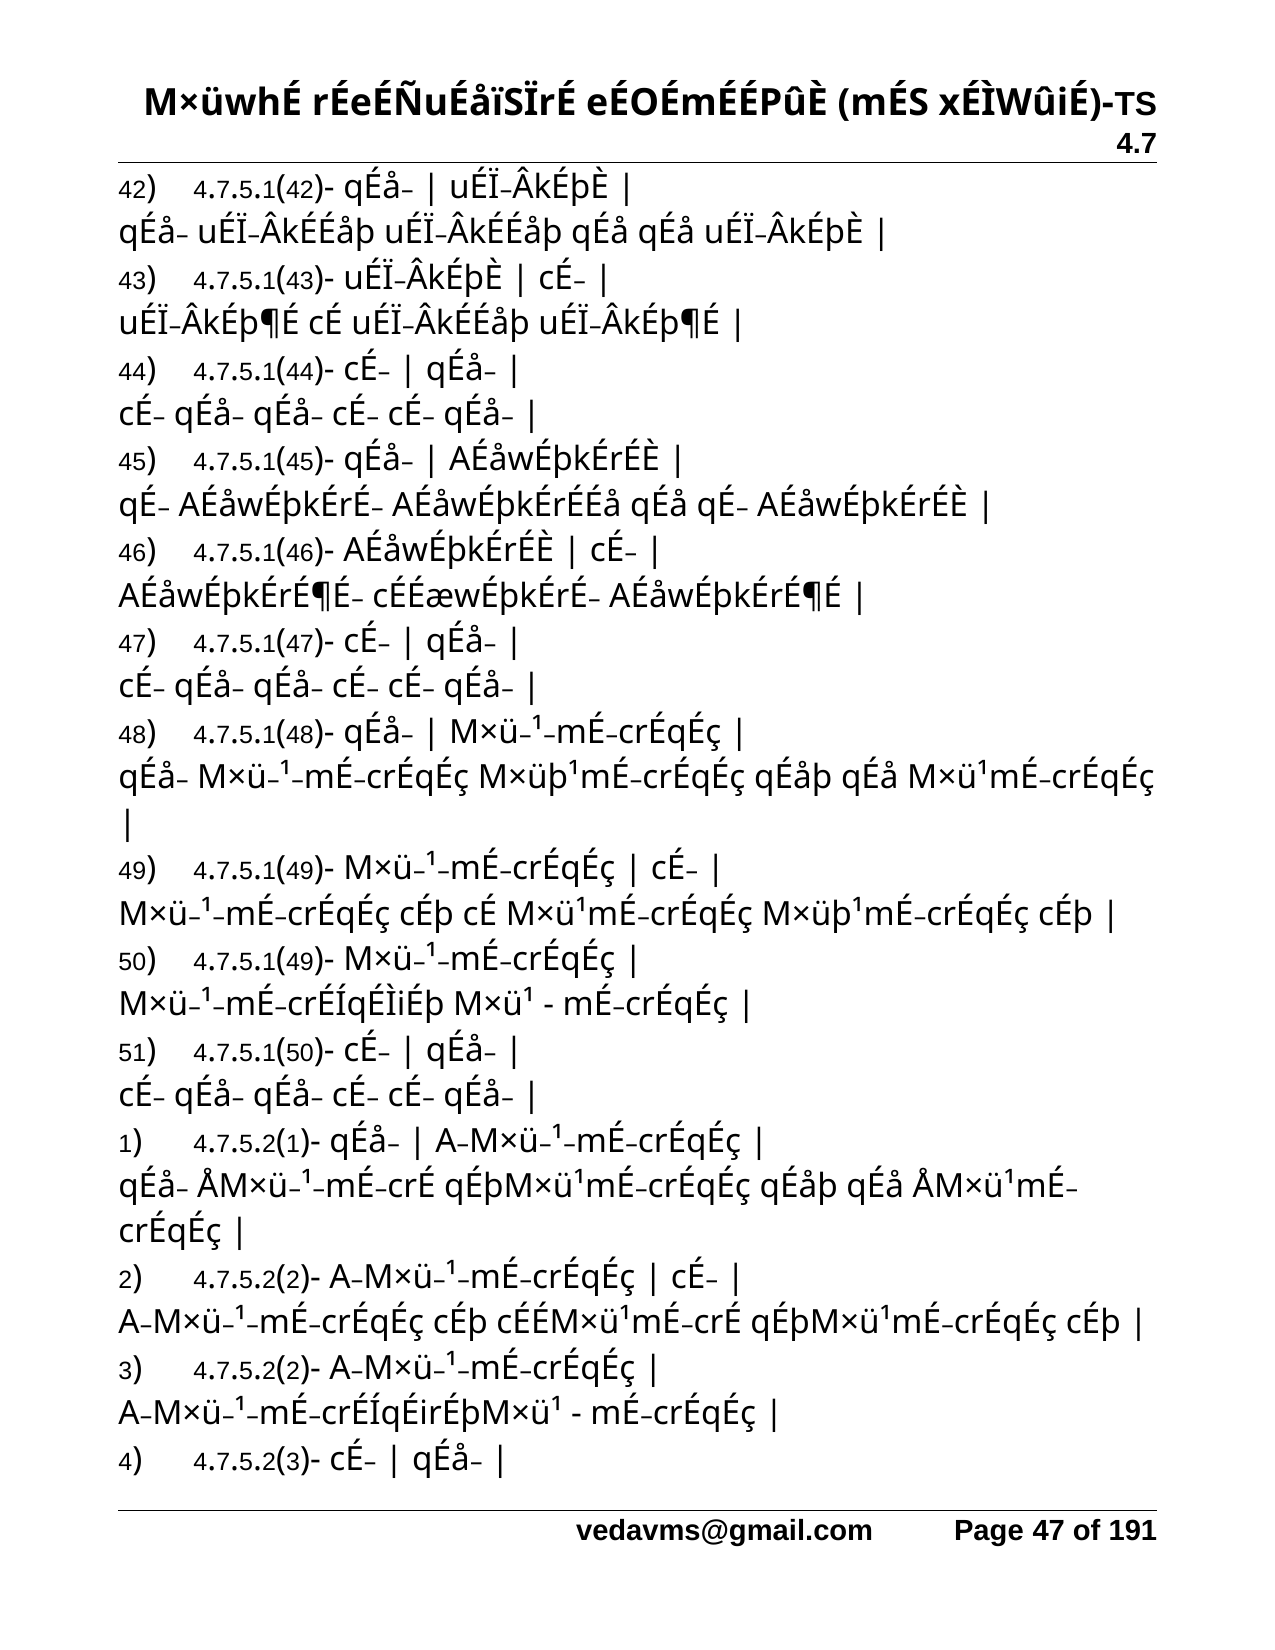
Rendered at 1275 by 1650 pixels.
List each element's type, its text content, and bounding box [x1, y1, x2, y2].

text qÉå– uÉÏ–ÂkÉÉåþ uÉÏ–ÂkÉÉåþ qÉå qÉå uÉÏ–ÂkÉþÈ | [118, 208, 1157, 253]
text 51) 4.7.5.1(50)- cÉ– | qÉå– | [118, 1026, 1157, 1071]
text 43) 4.7.5.1(43)- uÉÏ–ÂkÉþÈ | cÉ– | [118, 253, 1157, 299]
text M×ü–¹–mÉ–crÉqÉç cÉþ cÉ M×ü¹mÉ–crÉqÉç M×üþ¹mÉ–crÉqÉç cÉþ | [118, 889, 1157, 935]
text 49) 4.7.5.1(49)- M×ü–¹–mÉ–crÉqÉç | cÉ– | [118, 844, 1157, 889]
text 50) 4.7.5.1(49)- M×ü–¹–mÉ–crÉqÉç | [118, 935, 1157, 980]
text qÉå– M×ü–¹–mÉ–crÉqÉç M×üþ¹mÉ–crÉqÉç qÉåþ qÉå M×ü¹mÉ–crÉqÉç | [118, 753, 1157, 844]
text uÉÏ–ÂkÉþ¶É cÉ uÉÏ–ÂkÉÉåþ uÉÏ–ÂkÉþ¶É | [118, 299, 1157, 344]
text cÉ– qÉå– qÉå– cÉ– cÉ– qÉå– | [118, 390, 1157, 435]
text A–M×ü–¹–mÉ–crÉqÉç cÉþ cÉÉM×ü¹mÉ–crÉ qÉþM×ü¹mÉ–crÉqÉç cÉþ | [118, 1298, 1157, 1343]
text 3) 4.7.5.2(2)- A–M×ü–¹–mÉ–crÉqÉç | [118, 1343, 1157, 1389]
text 4) 4.7.5.2(3)- cÉ– | qÉå– | [118, 1434, 1157, 1480]
text 46) 4.7.5.1(46)- AÉåwÉþkÉrÉÈ | cÉ– | [118, 526, 1157, 571]
text 44) 4.7.5.1(44)- cÉ– | qÉå– | [118, 344, 1157, 390]
text A–M×ü–¹–mÉ–crÉÍqÉirÉþM×ü¹ - mÉ–crÉqÉç | [118, 1389, 1157, 1434]
text AÉåwÉþkÉrÉ¶É– cÉÉæwÉþkÉrÉ– AÉåwÉþkÉrÉ¶É | [118, 571, 1157, 617]
text qÉ– AÉåwÉþkÉrÉ– AÉåwÉþkÉrÉÉå qÉå qÉ– AÉåwÉþkÉrÉÈ | [118, 481, 1157, 526]
text qÉå– ÅM×ü–¹–mÉ–crÉ qÉþM×ü¹mÉ–crÉqÉç qÉåþ qÉå ÅM×ü¹mÉ–crÉqÉç | [118, 1162, 1157, 1253]
text 42) 4.7.5.1(42)- qÉå– | uÉÏ–ÂkÉþÈ | [118, 163, 1157, 208]
text 1) 4.7.5.2(1)- qÉå– | A–M×ü–¹–mÉ–crÉqÉç | [118, 1116, 1157, 1162]
text 48) 4.7.5.1(48)- qÉå– | M×ü–¹–mÉ–crÉqÉç | [118, 708, 1157, 753]
text cÉ– qÉå– qÉå– cÉ– cÉ– qÉå– | [118, 1071, 1157, 1116]
text 2) 4.7.5.2(2)- A–M×ü–¹–mÉ–crÉqÉç | cÉ– | [118, 1253, 1157, 1298]
text 45) 4.7.5.1(45)- qÉå– | AÉåwÉþkÉrÉÈ | [118, 435, 1157, 481]
text M×ü–¹–mÉ–crÉÍqÉÌiÉþ M×ü¹ - mÉ–crÉqÉç | [118, 980, 1157, 1026]
text 47) 4.7.5.1(47)- cÉ– | qÉå– | [118, 617, 1157, 662]
text cÉ– qÉå– qÉå– cÉ– cÉ– qÉå– | [118, 662, 1157, 708]
